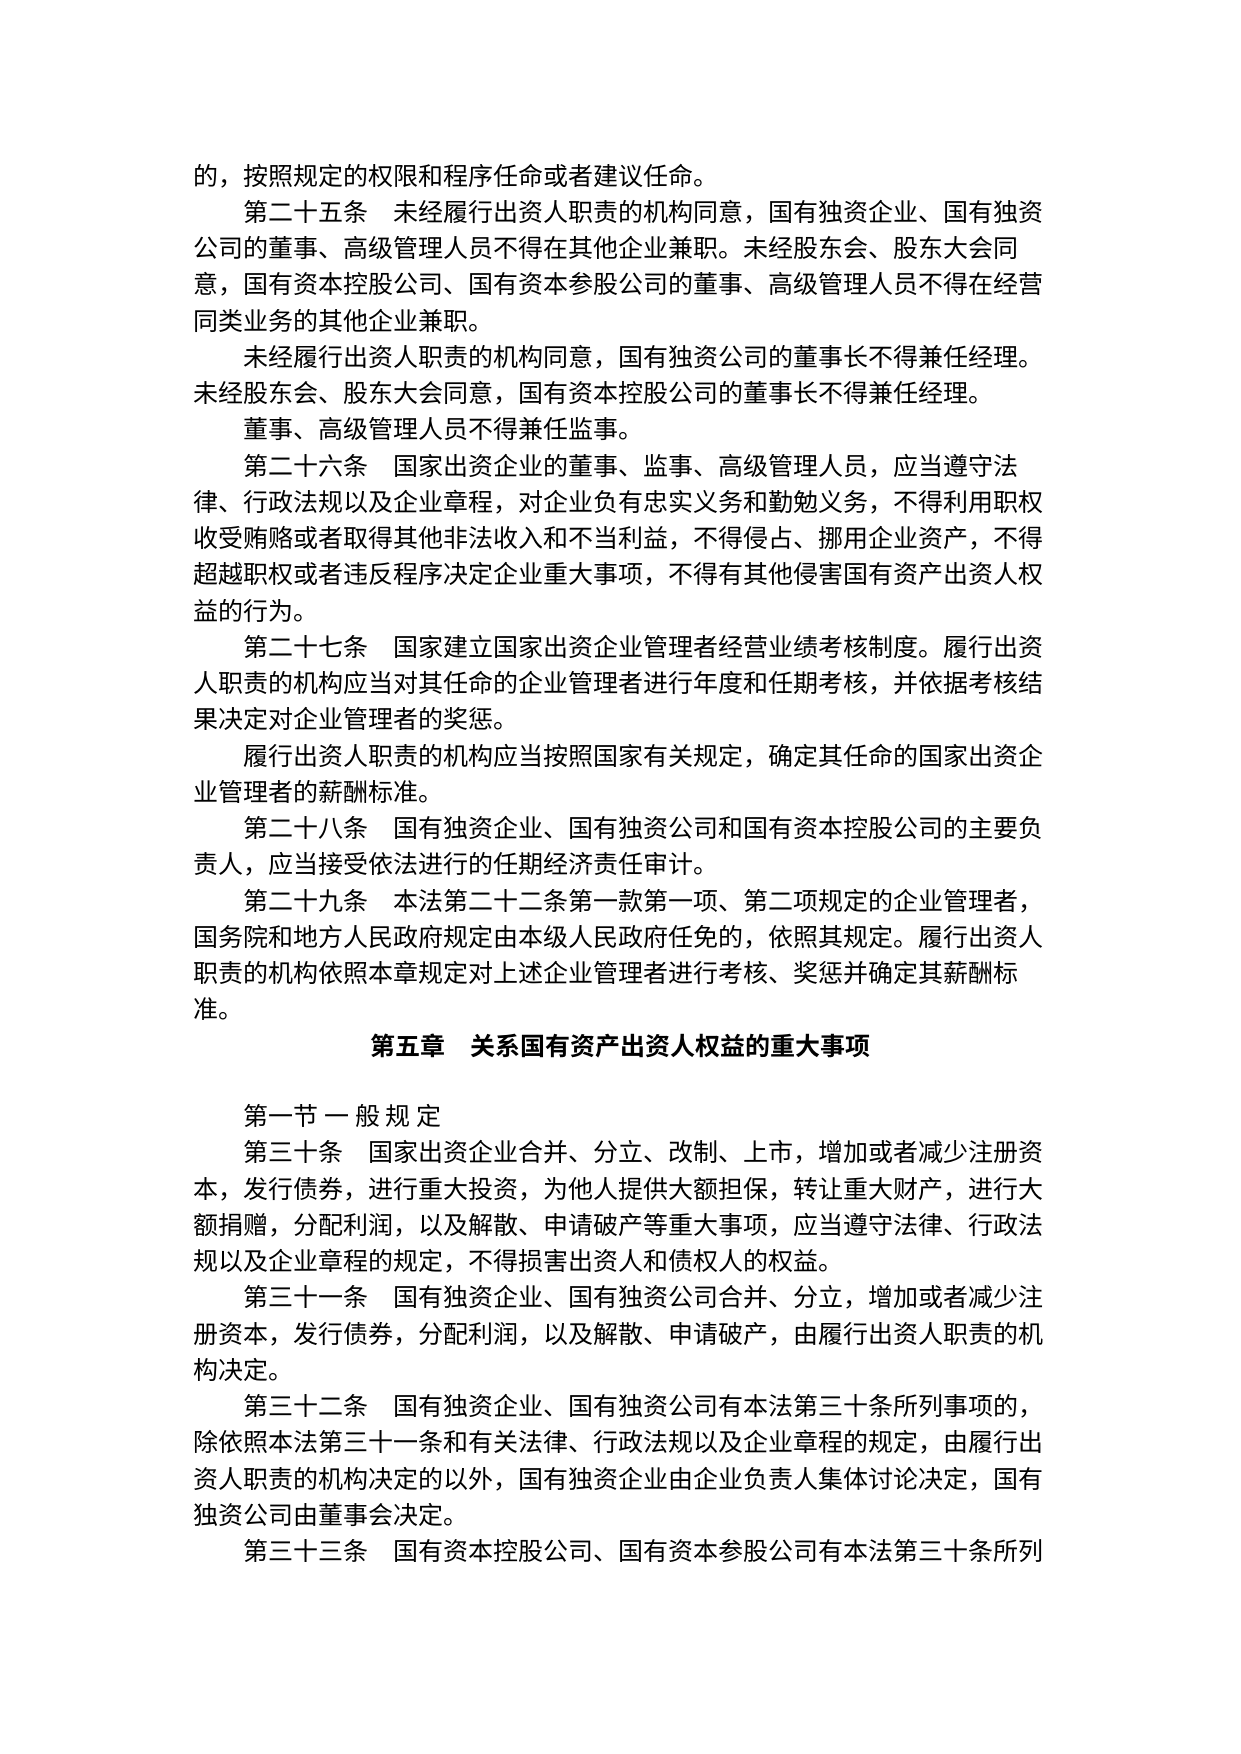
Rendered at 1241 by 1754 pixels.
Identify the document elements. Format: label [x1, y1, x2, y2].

table_cell [188, 150, 1053, 1574]
